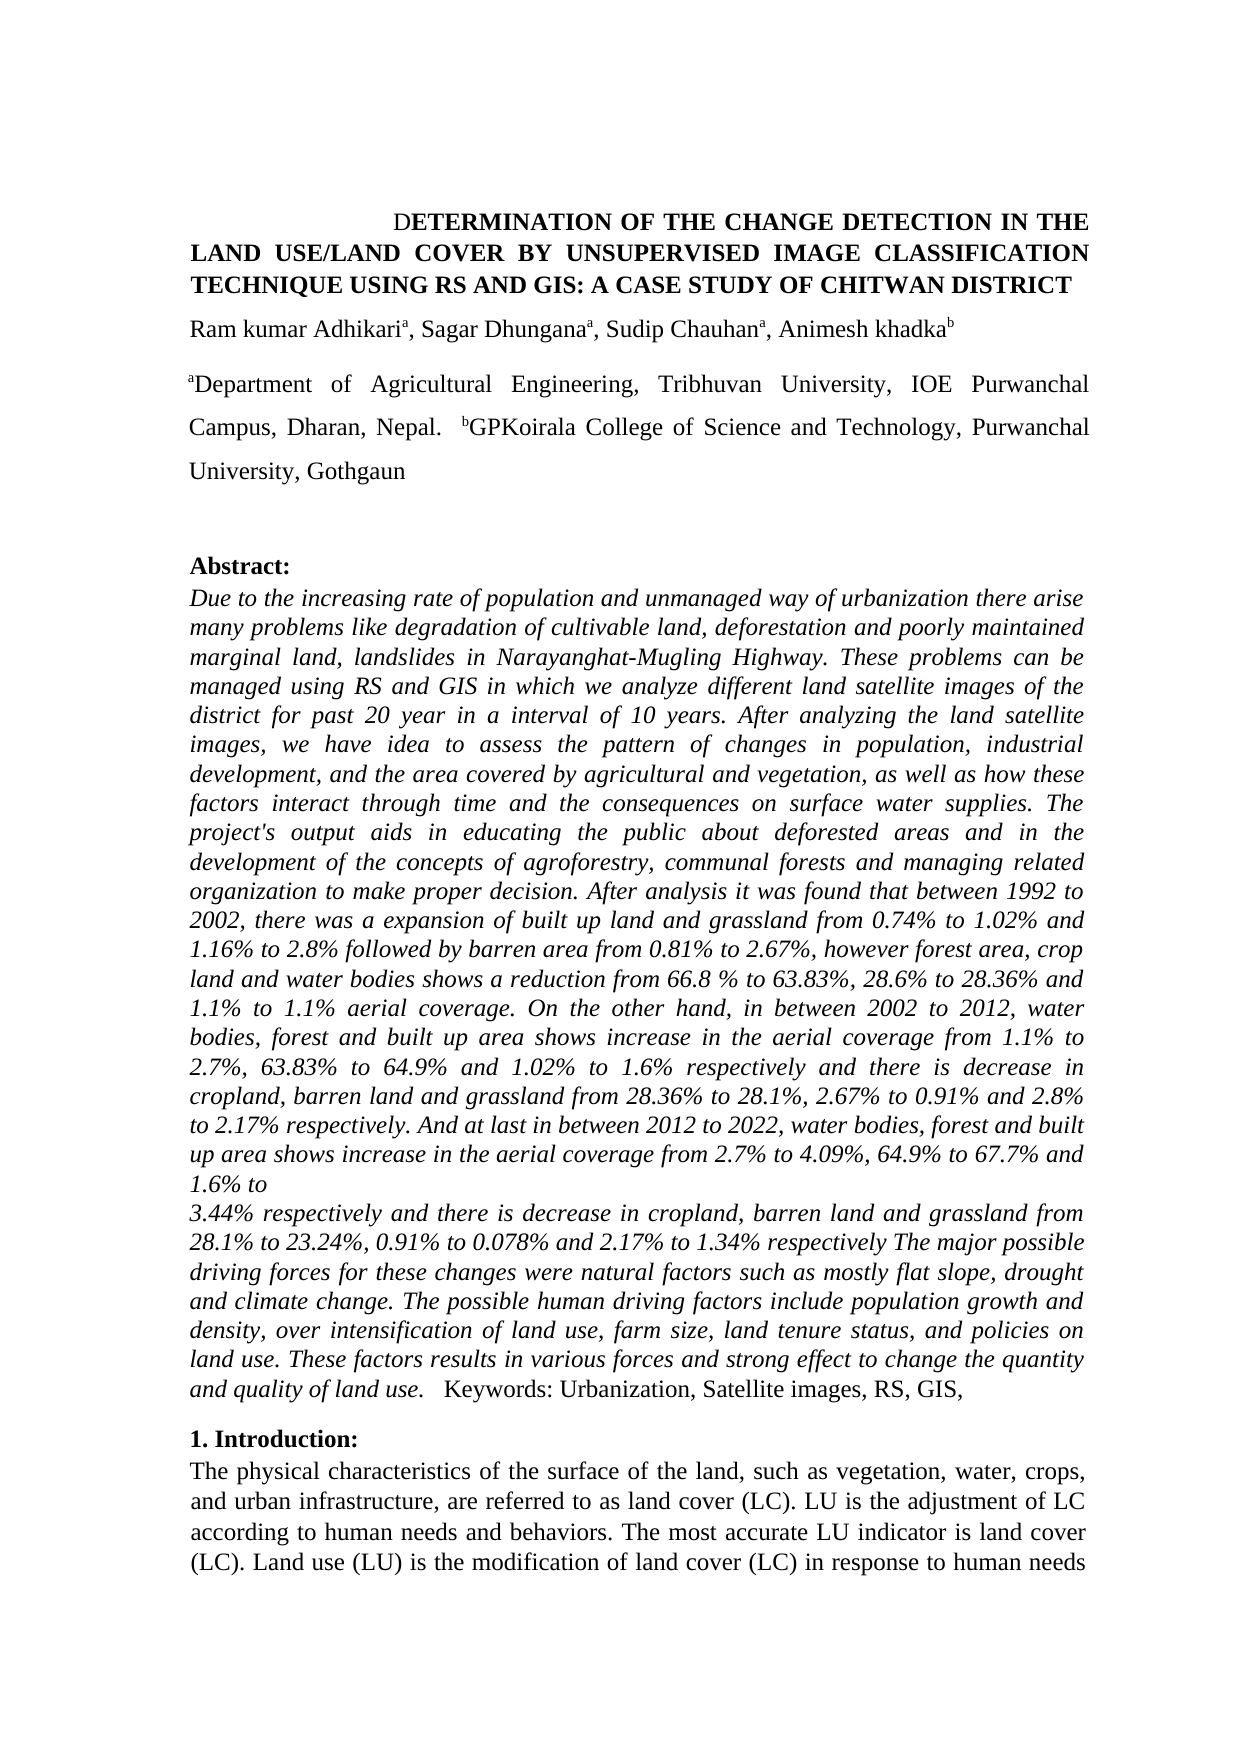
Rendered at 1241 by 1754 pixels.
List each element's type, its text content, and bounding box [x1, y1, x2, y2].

text aDepartment of Agricultural Engineering, Tribhuvan University, IOE Purwanchal Campus, Dharan, Nepal. bGPKoirala College of Science and Technology, Purwanchal University, Gothgaun [188, 369, 1090, 484]
text Due to the increasing rate of population and unmanaged way of urbanization there arise many problems like degradation of cultivable land, deforestation and poorly maintained marginal land, landslides in Narayanghat-Mugling Highway. These problems can be managed using RS and GIS in which we analyze different land satellite images of the district for past 20 year in a interval of 10 years. After analyzing the land satellite images, we have idea to assess the pattern of changes in population, industrial development, and the area covered by agricultural and vegetation, as well as how these factors interact through time and the consequences on surface water supplies. The project's output aids in educating the public about deforested areas and in the development of the concepts of agroforestry, communal forests and managing related organization to make proper decision. After analysis it was found that between 1992 to 2002, there was a expansion of built up land and grassland from 0.74% to 1.02% and 1.16% to 2.8% followed by barren area from 0.81% to 2.67%, however forest area, crop land and water bodies shows a reduction from 66.8 % to 63.83%, 28.6% to 28.36% and 1.1% to 1.1% aerial coverage. On the other hand, in between 2002 to 2012, water bodies, forest and built up area shows increase in the aerial coverage from 1.1% to 2.7%, 63.83% to 64.9% and 1.02% to 1.6% respectively and there is decrease in cropland, barren land and grassland from 28.36% to 28.1%, 2.67% to 0.91% and 2.8% to 2.17% respectively. And at last in between 2012 to 2022, water bodies, forest and built up area shows increase in the aerial coverage from 2.7% to 4.09%, 64.9% to 67.7% and 1.6% to [189, 583, 1087, 1197]
text Ram kumar Adhikaria, Sagar Dhunganaa, Sudip Chauhana, Animesh khadkab [189, 314, 1087, 343]
subtitle Abstract: [189, 551, 1090, 580]
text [189, 1456, 1087, 1576]
text 3.44% respectively and there is decrease in cropland, barren land and grassland from 28.1% to 23.24%, 0.91% to 0.078% and 2.17% to 1.34% respectively The major possible driving forces for these changes were natural factors such as mostly flat slope, drought and climate change. The possible human driving factors include population growth and density, over intensification of land use, farm size, land tenure status, and policies on land use. These factors results in various forces and strong effect to change the quantity and quality of land use. Keywords: Urbanization, Satellite images, RS, GIS, [189, 1198, 1087, 1402]
subtitle 1. Introduction: [189, 1424, 1090, 1453]
subtitle DETERMINATION OF THE CHANGE DETECTION IN THE LAND USE/LAND COVER BY UNSUPERVISED IMAGE CLASSIFICATION TECHNIQUE USING RS AND GIS: A CASE STUDY OF CHITWAN DISTRICT [190, 207, 1090, 298]
